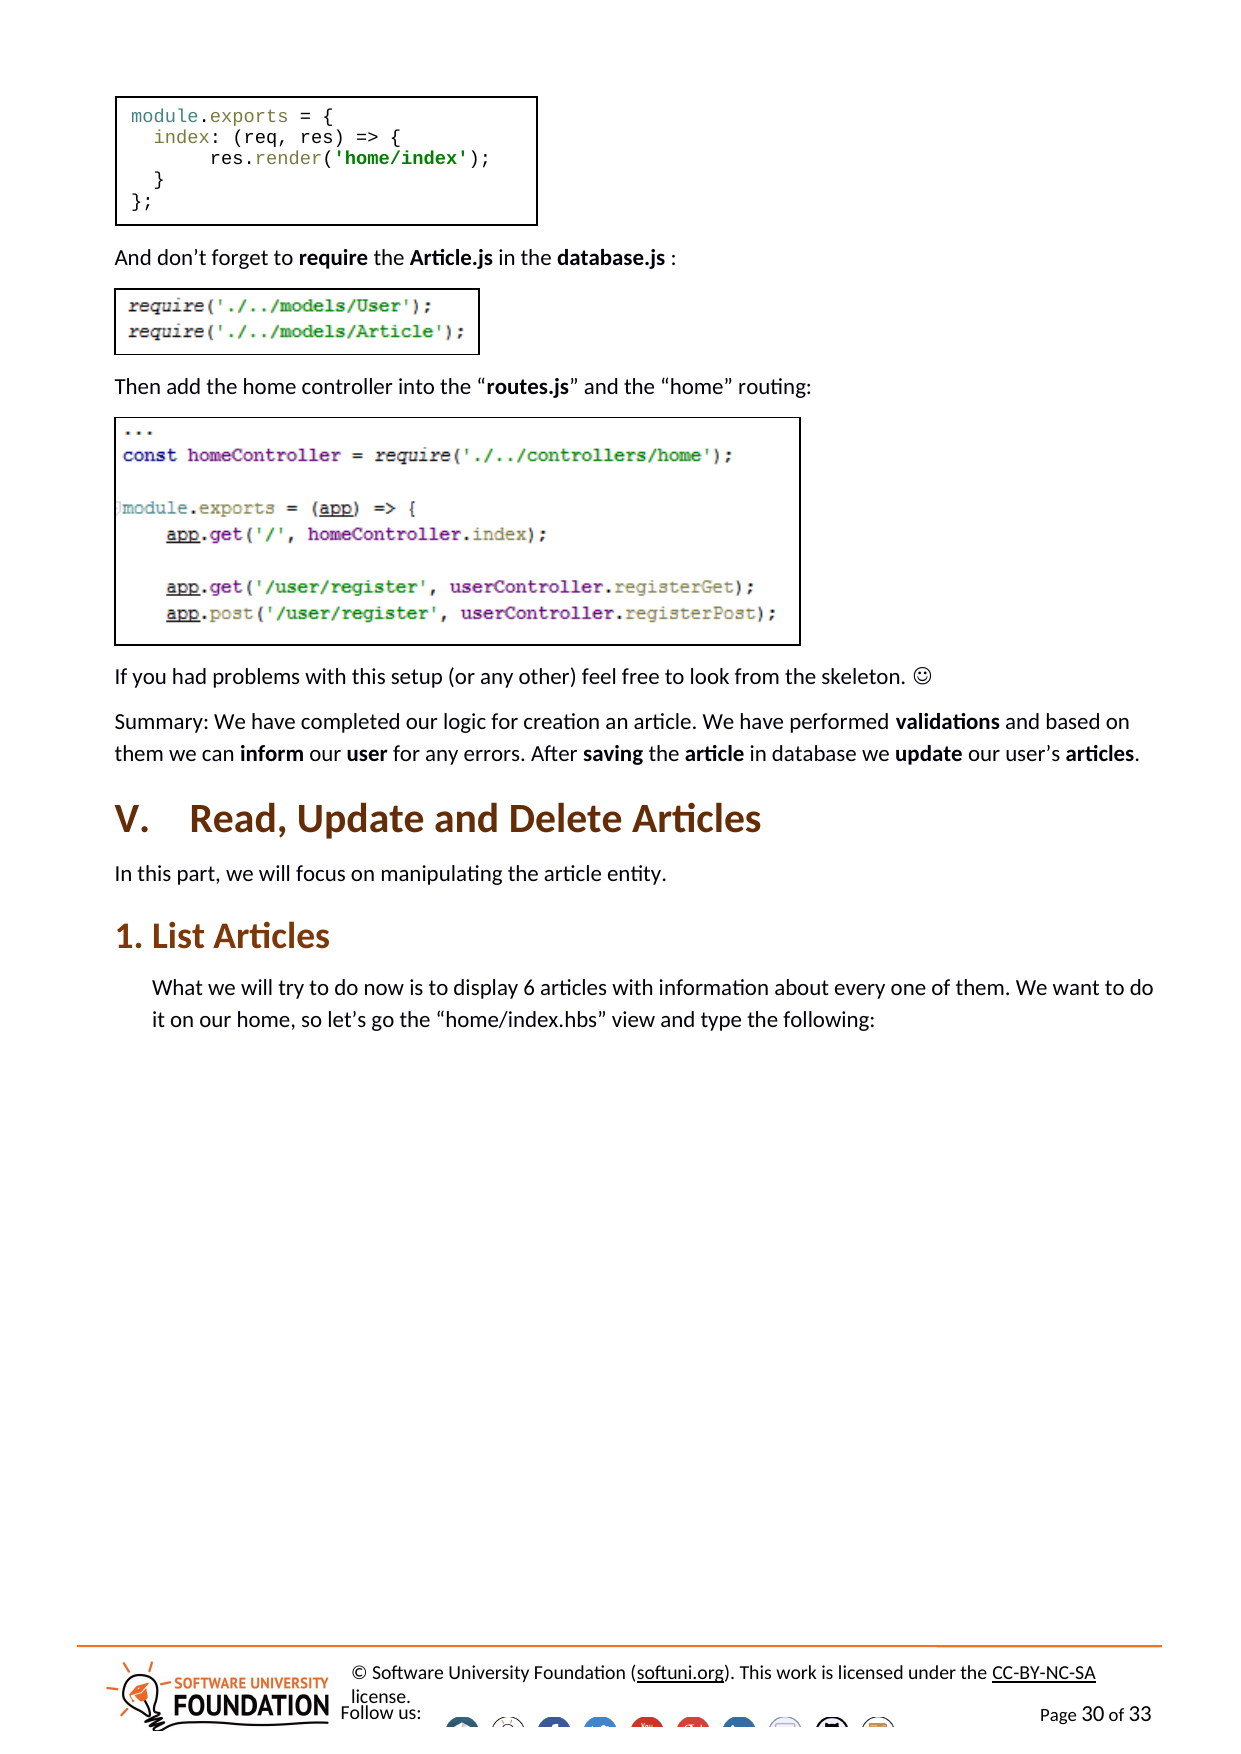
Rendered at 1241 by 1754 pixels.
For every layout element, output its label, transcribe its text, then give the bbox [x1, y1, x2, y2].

picture [116, 290, 478, 354]
picture [491, 1717, 525, 1727]
text Summary: We have completed our logic for creation an article. We have performed validations and based on them we can inform our user for any errors. After saving the article in database we update our user’s articles. [114, 707, 1163, 767]
picture [116, 418, 799, 644]
picture [768, 1717, 802, 1727]
text In this part, we will focus on manipulating the article entity. [114, 859, 1163, 887]
picture [861, 1717, 895, 1727]
picture [105, 1661, 329, 1731]
picture [630, 1717, 663, 1727]
text What we will try to do now is to display 6 articles with information about every one of them. We want to do it on our home, so let’s go the “home/index.hbs” view and type the following: [152, 973, 1163, 1033]
picture [445, 1717, 478, 1727]
text And don’t forget to require the Article.js in the database.js : [114, 243, 1163, 271]
text If you had problems with this setup (or any other) feel free to look from the skeleton. [114, 662, 1163, 690]
picture [676, 1717, 710, 1727]
picture [722, 1717, 756, 1727]
picture [815, 1717, 848, 1727]
picture [583, 1717, 617, 1727]
subtitle Read, Update and Delete Articles [114, 792, 1163, 843]
text Then add the home controller into the “routes.js” and the “home” routing: [114, 372, 1163, 400]
picture [537, 1717, 571, 1727]
subtitle List Articles [114, 912, 1163, 958]
